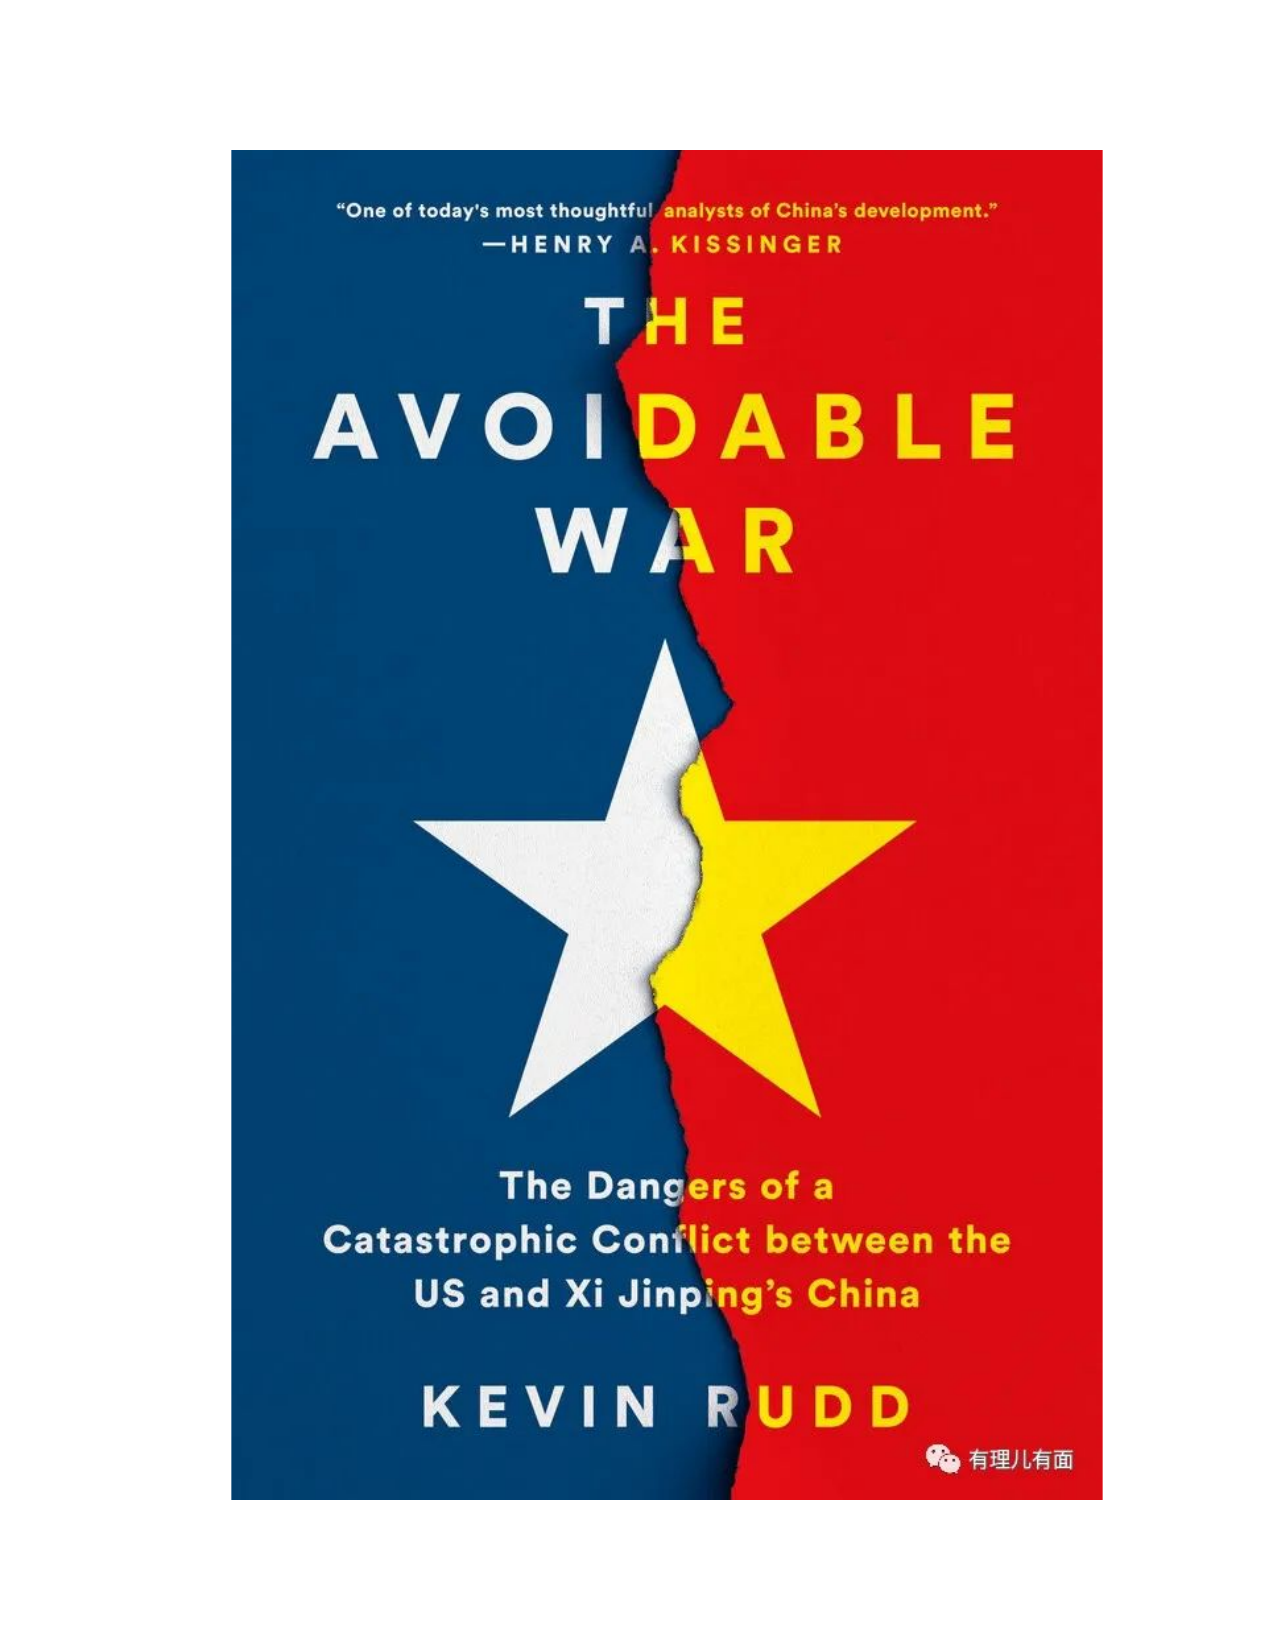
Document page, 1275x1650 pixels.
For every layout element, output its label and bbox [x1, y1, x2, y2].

picture [231, 150, 1103, 1500]
